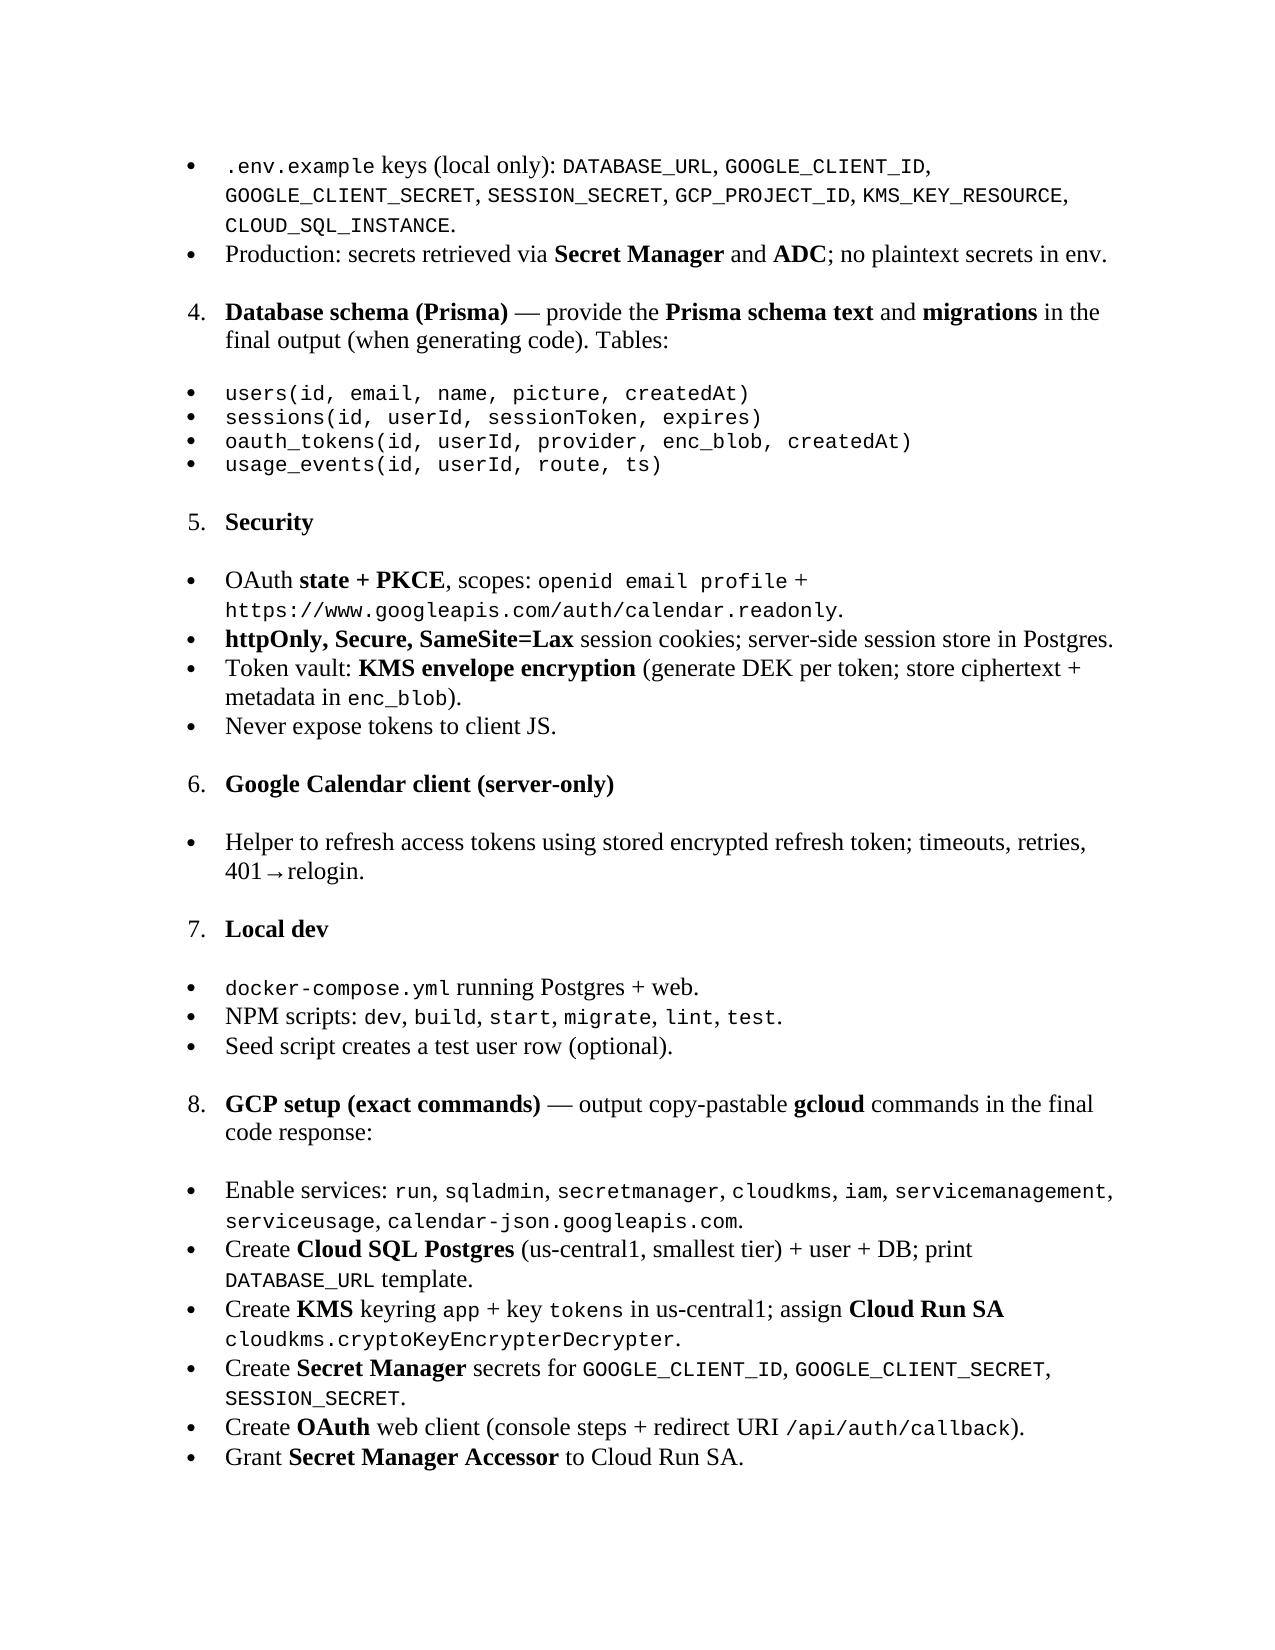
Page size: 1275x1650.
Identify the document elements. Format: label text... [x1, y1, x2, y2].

list Create Secret Manager secrets for GOOGLE_CLIENT_ID, GOOGLE_CLIENT_SECRET, SESSION_SECRET. [187, 1353, 1125, 1412]
list Create OAuth web client (console steps + redirect URI /api/auth/callback). [187, 1412, 1125, 1442]
list Google Calendar client (server-only) [187, 769, 1125, 798]
list httpOnly, Secure, SameSite=Lax session cookies; server-side session store in Postgres. [187, 624, 1125, 653]
list GCP setup (exact commands) — output copy-pastable gcloud commands in the final code response: [187, 1089, 1125, 1146]
list .env.example keys (local only): DATABASE_URL, GOOGLE_CLIENT_ID, GOOGLE_CLIENT_SECRET, SESSION_SECRET, GCP_PROJECT_ID, KMS_KEY_RESOURCE, CLOUD_SQL_INSTANCE. [187, 150, 1125, 239]
list Create KMS keyring app + key tokens in us-central1; assign Cloud Run SA cloudkms.cryptoKeyEncrypterDecrypter. [187, 1294, 1125, 1353]
list oauth_tokens(id, userId, provider, enc_blob, createdAt) [187, 431, 1125, 454]
list Enable services: run, sqladmin, secretmanager, cloudkms, iam, servicemanagement, serviceusage, calendar-json.googleapis.com. [187, 1175, 1125, 1234]
list Security [187, 507, 1125, 536]
list users(id, email, name, picture, createdAt) [187, 383, 1125, 407]
list docker-compose.yml running Postgres + web. [187, 972, 1125, 1001]
list Never expose tokens to client JS. [187, 711, 1125, 740]
list Local dev [187, 914, 1125, 942]
list Grant Secret Manager Accessor to Cloud Run SA. [187, 1442, 1125, 1470]
list usage_events(id, userId, route, ts) [187, 454, 1125, 478]
list Helper to refresh access tokens using stored encrypted refresh token; timeouts, retries, 401→relogin. [187, 827, 1125, 884]
list sessions(id, userId, sessionToken, expires) [187, 407, 1125, 431]
list NPM scripts: dev, build, start, migrate, lint, test. [187, 1001, 1125, 1031]
list Token vault: KMS envelope encryption (generate DEK per token; store ciphertext + metadata in enc_blob). [187, 653, 1125, 711]
list Production: secrets retrieved via Secret Manager and ADC; no plaintext secrets in env. [187, 239, 1125, 267]
list Seed script creates a test user row (optional). [187, 1031, 1125, 1059]
list OAuth state + PKCE, scopes: openid email profile + https://www.googleapis.com/auth/calendar.readonly. [187, 565, 1125, 624]
list Database schema (Prisma) — provide the Prisma schema text and migrations in the final output (when generating code). Tables: [187, 297, 1125, 354]
list Create Cloud SQL Postgres (us-central1, smallest tier) + user + DB; print DATABASE_URL template. [187, 1234, 1125, 1294]
